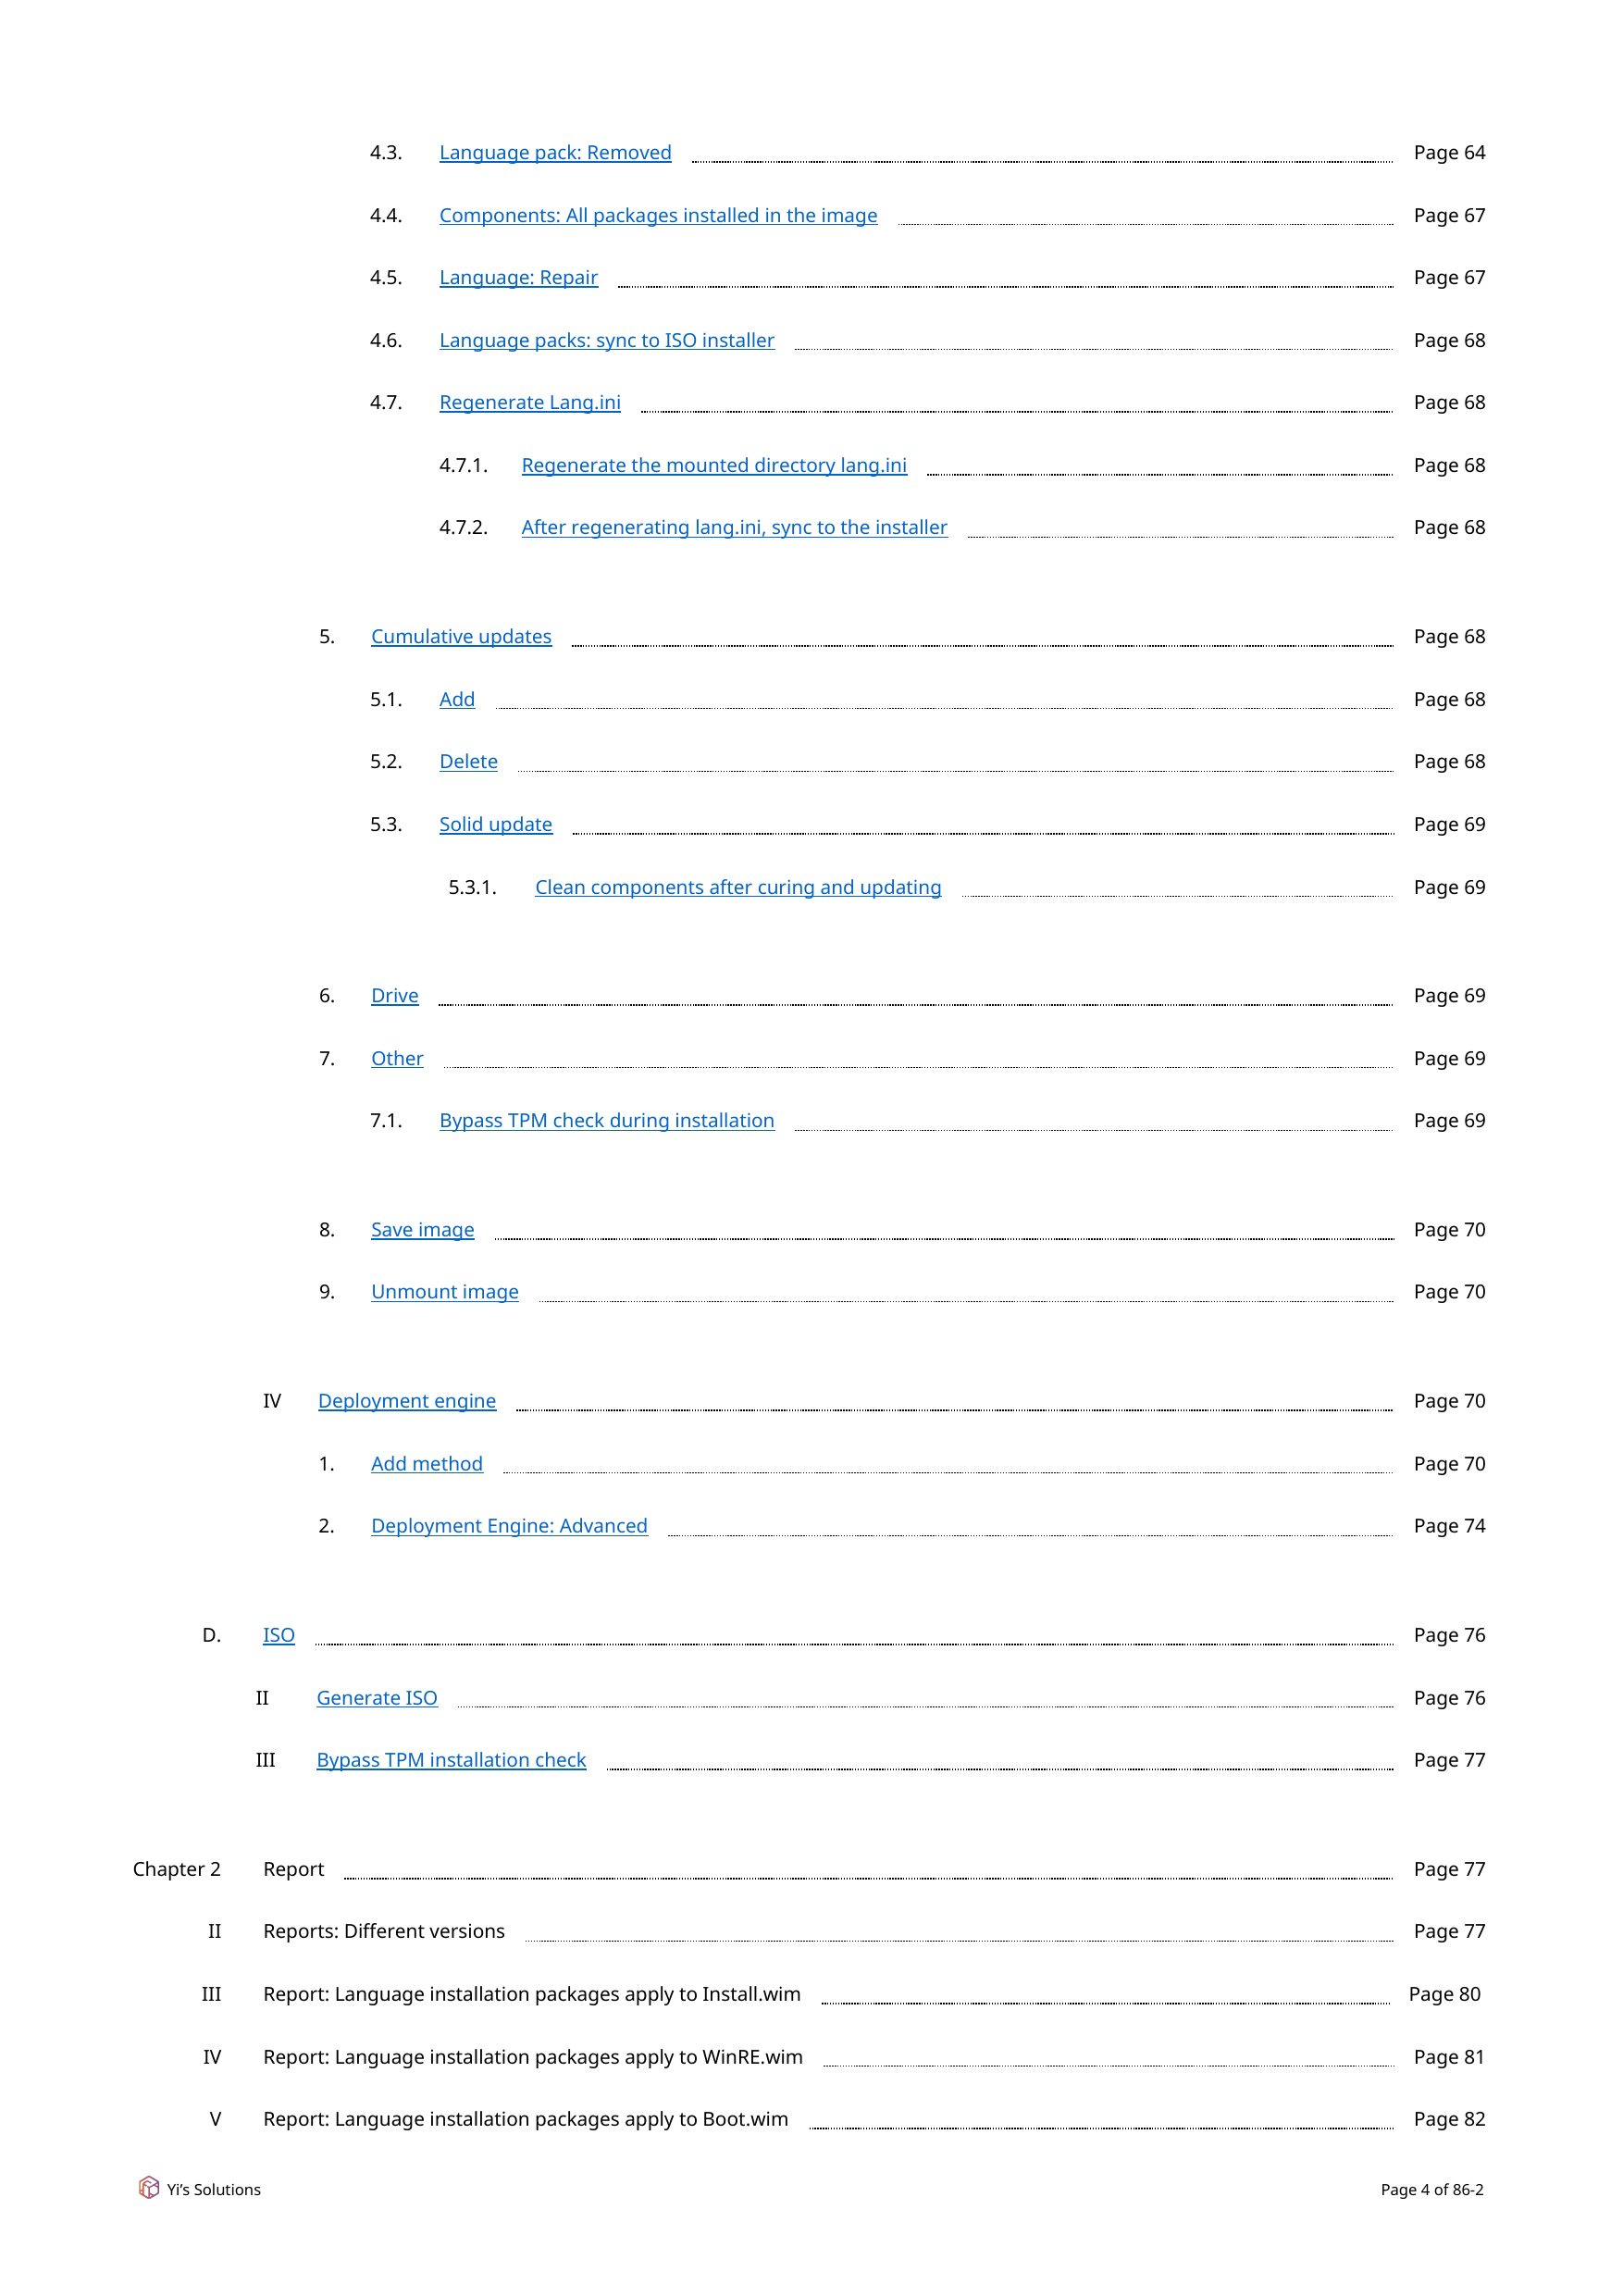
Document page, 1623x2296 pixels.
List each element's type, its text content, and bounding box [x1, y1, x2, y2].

list Clean components after curing and updating Page 62 [448, 874, 1484, 900]
list Generate ISO Page 68 [255, 1684, 1484, 1710]
list Reports: Different versions Page 70 [221, 1917, 1484, 1944]
list Other Page 62 [319, 1045, 1484, 1071]
list Report: Language installation packages apply to Boot.wim Page 74 [221, 2105, 1484, 2132]
list Solid update Page 62 [370, 811, 1484, 837]
list Language packs: sync to ISO installer Page 61 [370, 327, 1484, 353]
list Report: Language installation packages apply to WinRE.wim Page 73 [221, 2043, 1484, 2069]
list Report Page 69 [221, 1855, 1484, 1881]
list Add Page 61 [370, 686, 1484, 712]
list ISO Page 68 [221, 1621, 1484, 1648]
list Language: Repair Page 61 [370, 264, 1484, 291]
list Language pack: Removed Page 58 [370, 139, 1484, 165]
list Bypass TPM check during installation Page 62 [370, 1107, 1484, 1134]
list Components: All packages installed in the image Page 60 [370, 202, 1484, 228]
list Deployment engine Page 63 [263, 1387, 1484, 1414]
list Drive Page 62 [319, 982, 1484, 1009]
list Regenerate Lang.ini Page 61 [370, 389, 1484, 416]
list Cumulative updates Page 61 [319, 623, 1484, 650]
picture [139, 2176, 159, 2199]
list Deployment Engine: Advanced Page 66 [318, 1512, 1484, 1539]
list Delete Page 62 [370, 748, 1484, 775]
list Save image Page 63 [319, 1216, 1484, 1242]
list Report: Language installation packages apply to Install.wim Page 72 [221, 1980, 1484, 2006]
list Regenerate the mounted directory lang.ini Page 61 [440, 452, 1484, 478]
list Unmount image Page 63 [319, 1279, 1484, 1305]
list Bypass TPM installation check Page 69 [255, 1746, 1484, 1773]
list Add method Page 63 [318, 1450, 1484, 1476]
list After regenerating lang.ini, sync to the installer Page 61 [440, 515, 1484, 540]
